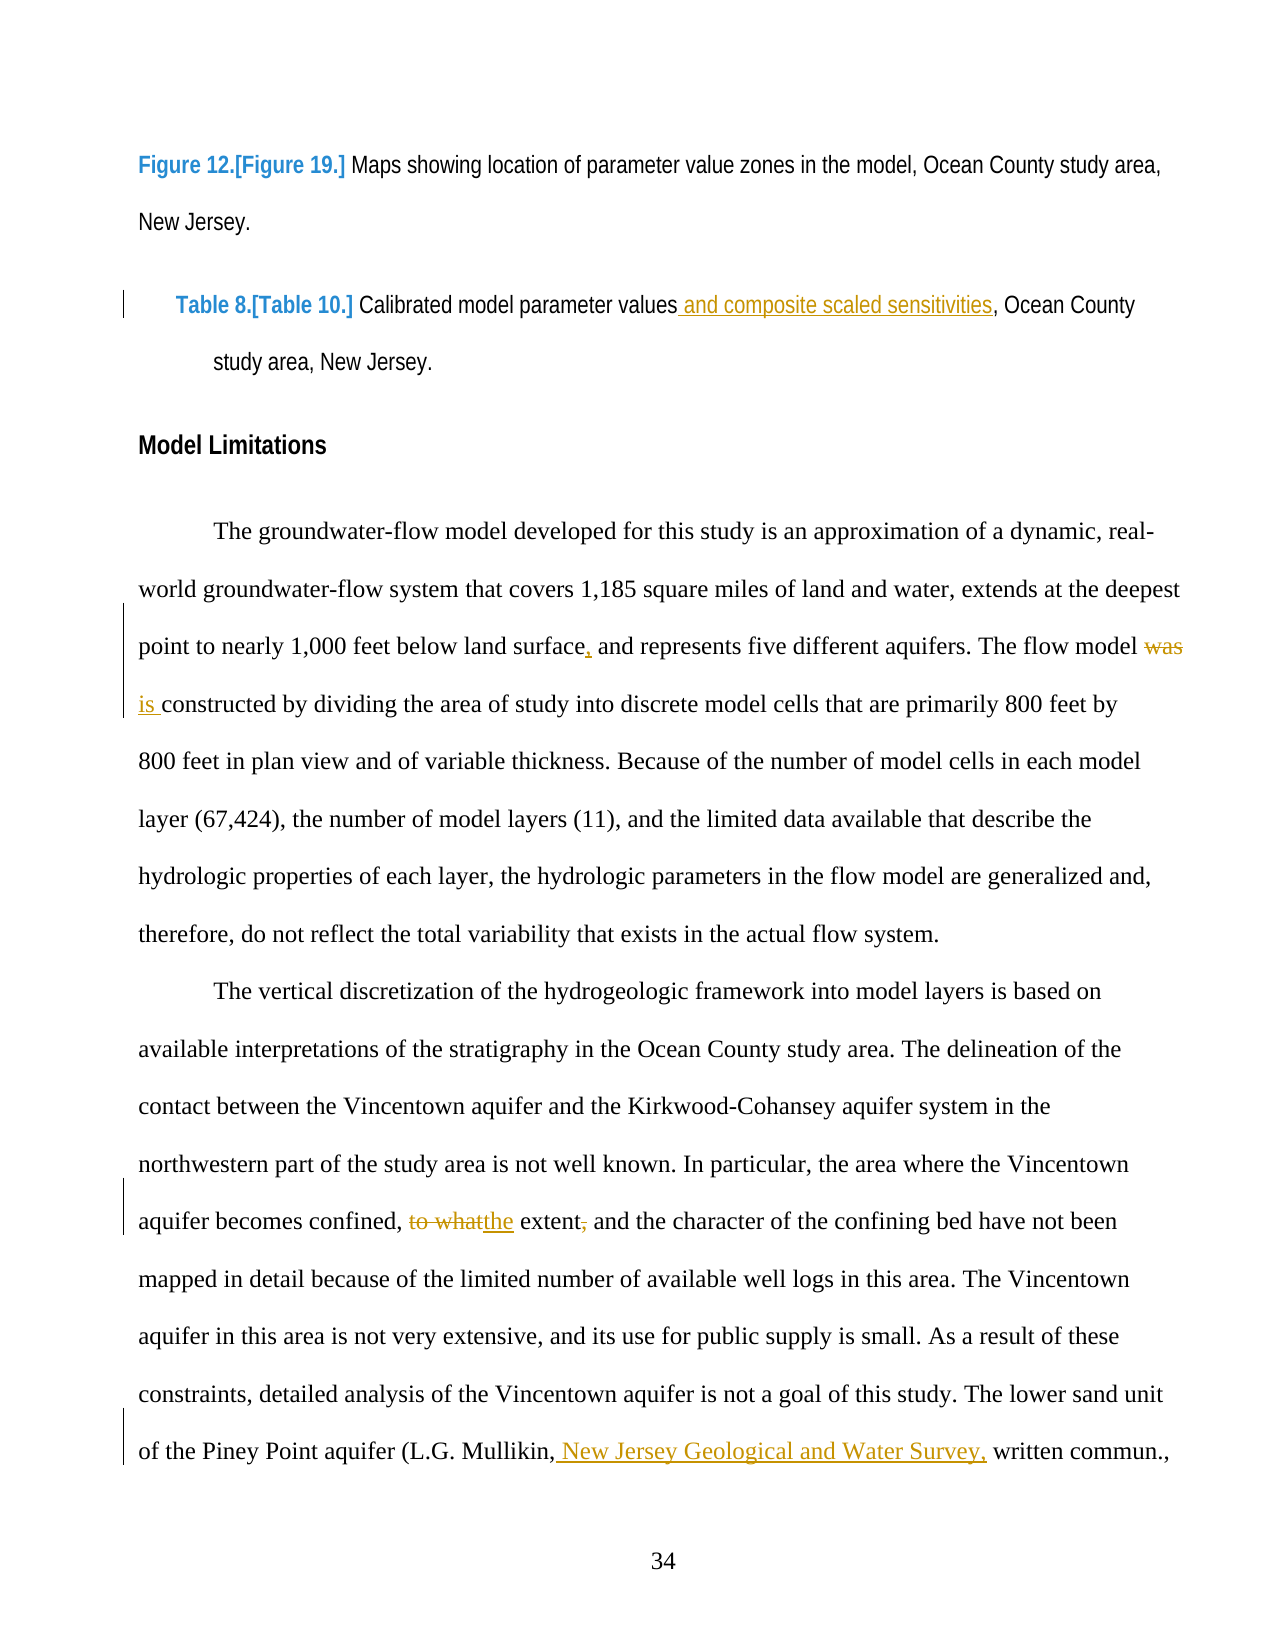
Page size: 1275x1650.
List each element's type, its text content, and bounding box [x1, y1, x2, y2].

text Maps showing location of parameter value zones in the model, Ocean County study area, New Jersey. [138, 150, 1185, 236]
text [138, 976, 1185, 1465]
subtitle Model Limitations [138, 429, 1185, 460]
title Calibrated model parameter values, Ocean County study area, New Jersey. [176, 289, 1185, 376]
text The groundwater-flow model developed for this study is an approximation of a dynamic, real-world groundwater-flow system that covers 1,185 square miles of land and water, extends at the deepest point to nearly 1,000 feet below land surface and represents five different aquifers. The flow model constructed by dividing the area of study into discrete model cells that are primarily 800 feet by 800 feet in plan view and of variable thickness. Because of the number of model cells in each model layer (67,424), the number of model layers (11), and the limited data available that describe the hydrologic properties of each layer, the hydrologic parameters in the flow model are generalized and, therefore, do not reflect the total variability that exists in the actual flow system. [138, 516, 1185, 947]
